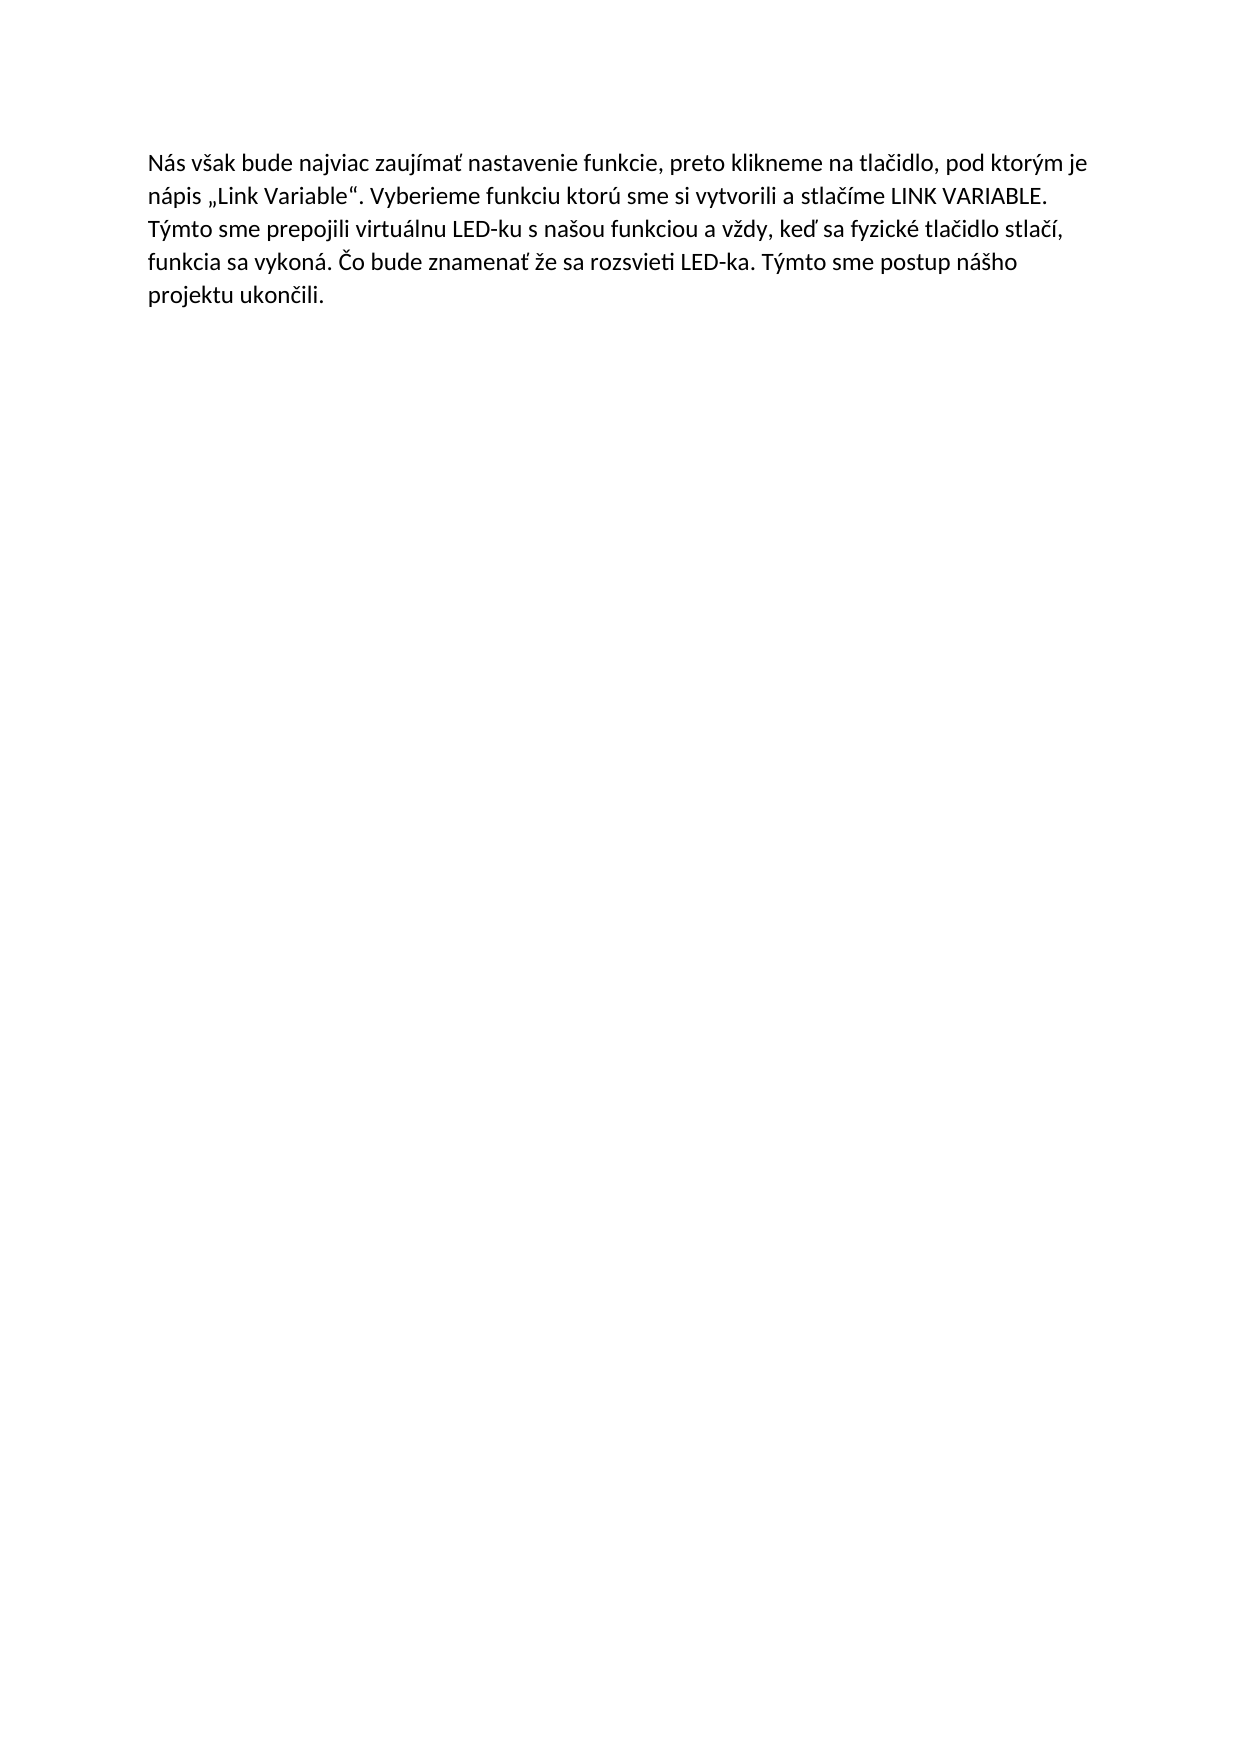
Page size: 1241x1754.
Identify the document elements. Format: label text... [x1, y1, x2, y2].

text Nás však bude najviac zaujímať nastavenie funkcie, preto klikneme na tlačidlo, pod ktorým je nápis „Link Variable“. Vyberieme funkciu ktorú sme si vytvorili a stlačíme LINK VARIABLE. Týmto sme prepojili virtuálnu LED-ku s našou funkciou a vždy, keď sa fyzické tlačidlo stlačí, funkcia sa vykoná. Čo bude znamenať že sa rozsvieti LED-ka. Týmto sme postup nášho projektu ukončili. [148, 148, 1093, 310]
